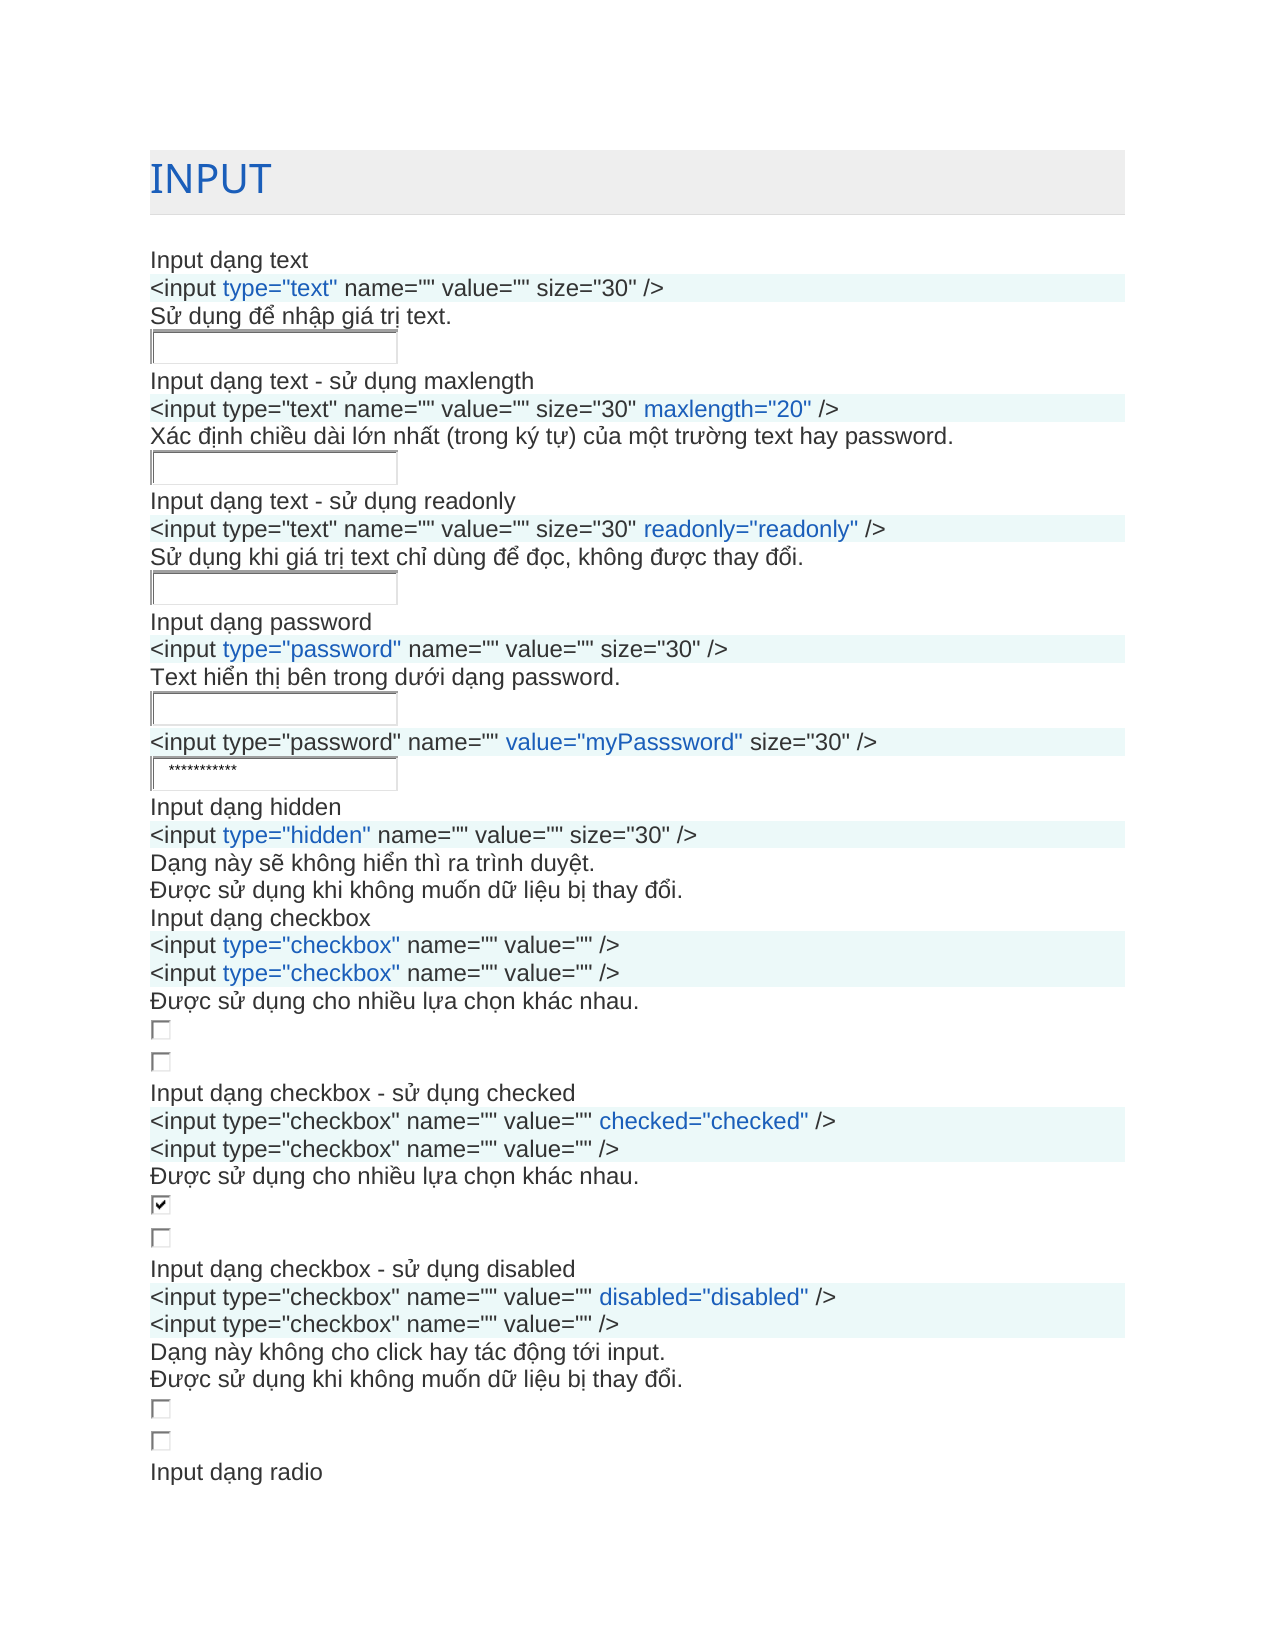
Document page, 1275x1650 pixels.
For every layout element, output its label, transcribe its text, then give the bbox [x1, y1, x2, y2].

text Được sử dụng cho nhiều lựa chọn khác nhau. [150, 1162, 1125, 1190]
text <input type="hidden" name="" value="" size="30" /> [150, 821, 1125, 848]
subtitle Input dạng checkbox - sử dụng disabled [150, 1255, 1125, 1283]
text <input type="password" name="" value="" size="30" /> [150, 635, 1125, 663]
subtitle Input dạng password [150, 608, 1125, 635]
subtitle Input dạng text - sử dụng readonly [150, 487, 1125, 515]
subtitle Input dạng text - sử dụng maxlength [150, 367, 1125, 394]
subtitle Input dạng text [150, 246, 1125, 274]
text <input type="checkbox" name="" value="" disabled="disabled" /> <input type="checkbox" name="" value="" /> [150, 1283, 1125, 1338]
text <input type="password" name="" value="myPasssword" size="30" /> [150, 728, 1125, 756]
text Sử dụng khi giá trị text chỉ dùng để đọc, không được thay đổi. [150, 542, 1125, 570]
text Dạng này không cho click hay tác động tới input. Được sử dụng khi không muốn dữ liệu bị thay đổi. [150, 1338, 1125, 1393]
subtitle Input dạng hidden [150, 793, 1125, 821]
text Sử dụng để nhập giá trị text. [150, 302, 1125, 329]
text Text hiển thị bên trong dưới dạng password. [150, 663, 1125, 691]
text <input type="text" name="" value="" size="30" /> [150, 274, 1125, 302]
subtitle Input dạng radio [150, 1458, 1125, 1486]
text <input type="checkbox" name="" value="" /> <input type="checkbox" name="" value="" /> [150, 931, 1125, 987]
text <input type="text" name="" value="" size="30" maxlength="20" /> [150, 394, 1125, 422]
text <input type="checkbox" name="" value="" checked="checked" /> <input type="checkbox" name="" value="" /> [150, 1107, 1125, 1162]
text <input type="text" name="" value="" size="30" readonly="readonly" /> [150, 515, 1125, 542]
text Được sử dụng cho nhiều lựa chọn khác nhau. [150, 987, 1125, 1014]
text Xác định chiều dài lớn nhất (trong ký tự) của một trường text hay password. [150, 422, 1125, 450]
subtitle Input dạng checkbox - sử dụng checked [150, 1079, 1125, 1107]
subtitle Input dạng checkbox [150, 904, 1125, 931]
subtitle INPUT [150, 150, 1125, 214]
text Dạng này sẽ không hiển thì ra trình duyệt. Được sử dụng khi không muốn dữ liệu bị thay đổi. [150, 848, 1125, 904]
